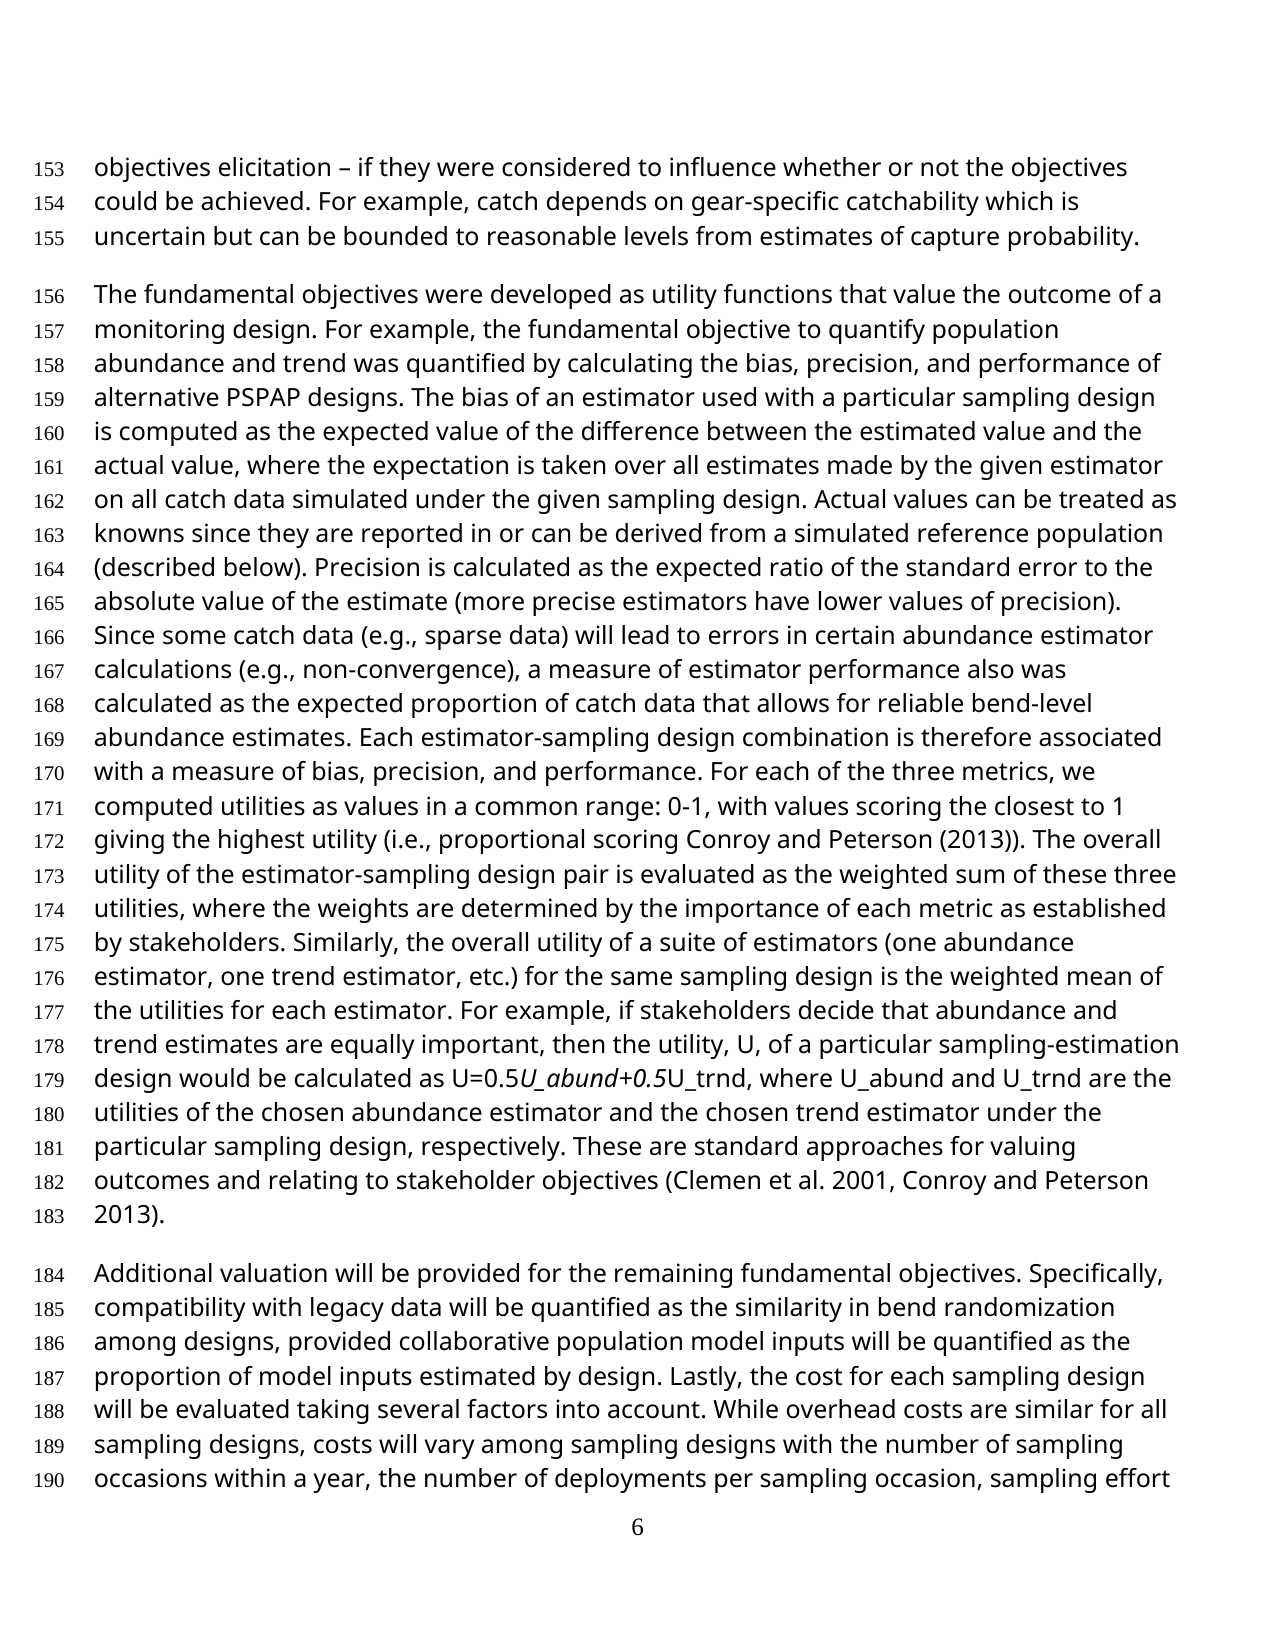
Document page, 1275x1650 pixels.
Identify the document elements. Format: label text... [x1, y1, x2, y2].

text The fundamental objectives were developed as utility functions that value the outcome of a monitoring design. For example, the fundamental objective to quantify population abundance and trend was quantified by calculating the bias, precision, and performance of alternative PSPAP designs. The bias of an estimator used with a particular sampling design is computed as the expected value of the difference between the estimated value and the actual value, where the expectation is taken over all estimates made by the given estimator on all catch data simulated under the given sampling design. Actual values can be treated as knowns since they are reported in or can be derived from a simulated reference population (described below). Precision is calculated as the expected ratio of the standard error to the absolute value of the estimate (more precise estimators have lower values of precision). Since some catch data (e.g., sparse data) will lead to errors in certain abundance estimator calculations (e.g., non-convergence), a measure of estimator performance also was calculated as the expected proportion of catch data that allows for reliable bend-level abundance estimates. Each estimator-sampling design combination is therefore associated with a measure of bias, precision, and performance. For each of the three metrics, we computed utilities as values in a common range: 0-1, with values scoring the closest to 1 giving the highest utility (i.e., proportional scoring Conroy and Peterson (2013)). The overall utility of the estimator-sampling design pair is evaluated as the weighted sum of these three utilities, where the weights are determined by the importance of each metric as established by stakeholders. Similarly, the overall utility of a suite of estimators (one abundance estimator, one trend estimator, etc.) for the same sampling design is the weighted mean of the utilities for each estimator. For example, if stakeholders decide that abundance and trend estimates are equally important, then the utility, U, of a particular sampling-estimation design would be calculated as U=0.5U_abund+0.5U_trnd, where U_abund and U_trnd are the utilities of the chosen abundance estimator and the chosen trend estimator under the particular sampling design, respectively. These are standard approaches for valuing outcomes and relating to stakeholder objectives (Clemen et al. 2001, Conroy and Peterson 2013). [94, 277, 1181, 1231]
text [94, 1256, 1181, 1494]
